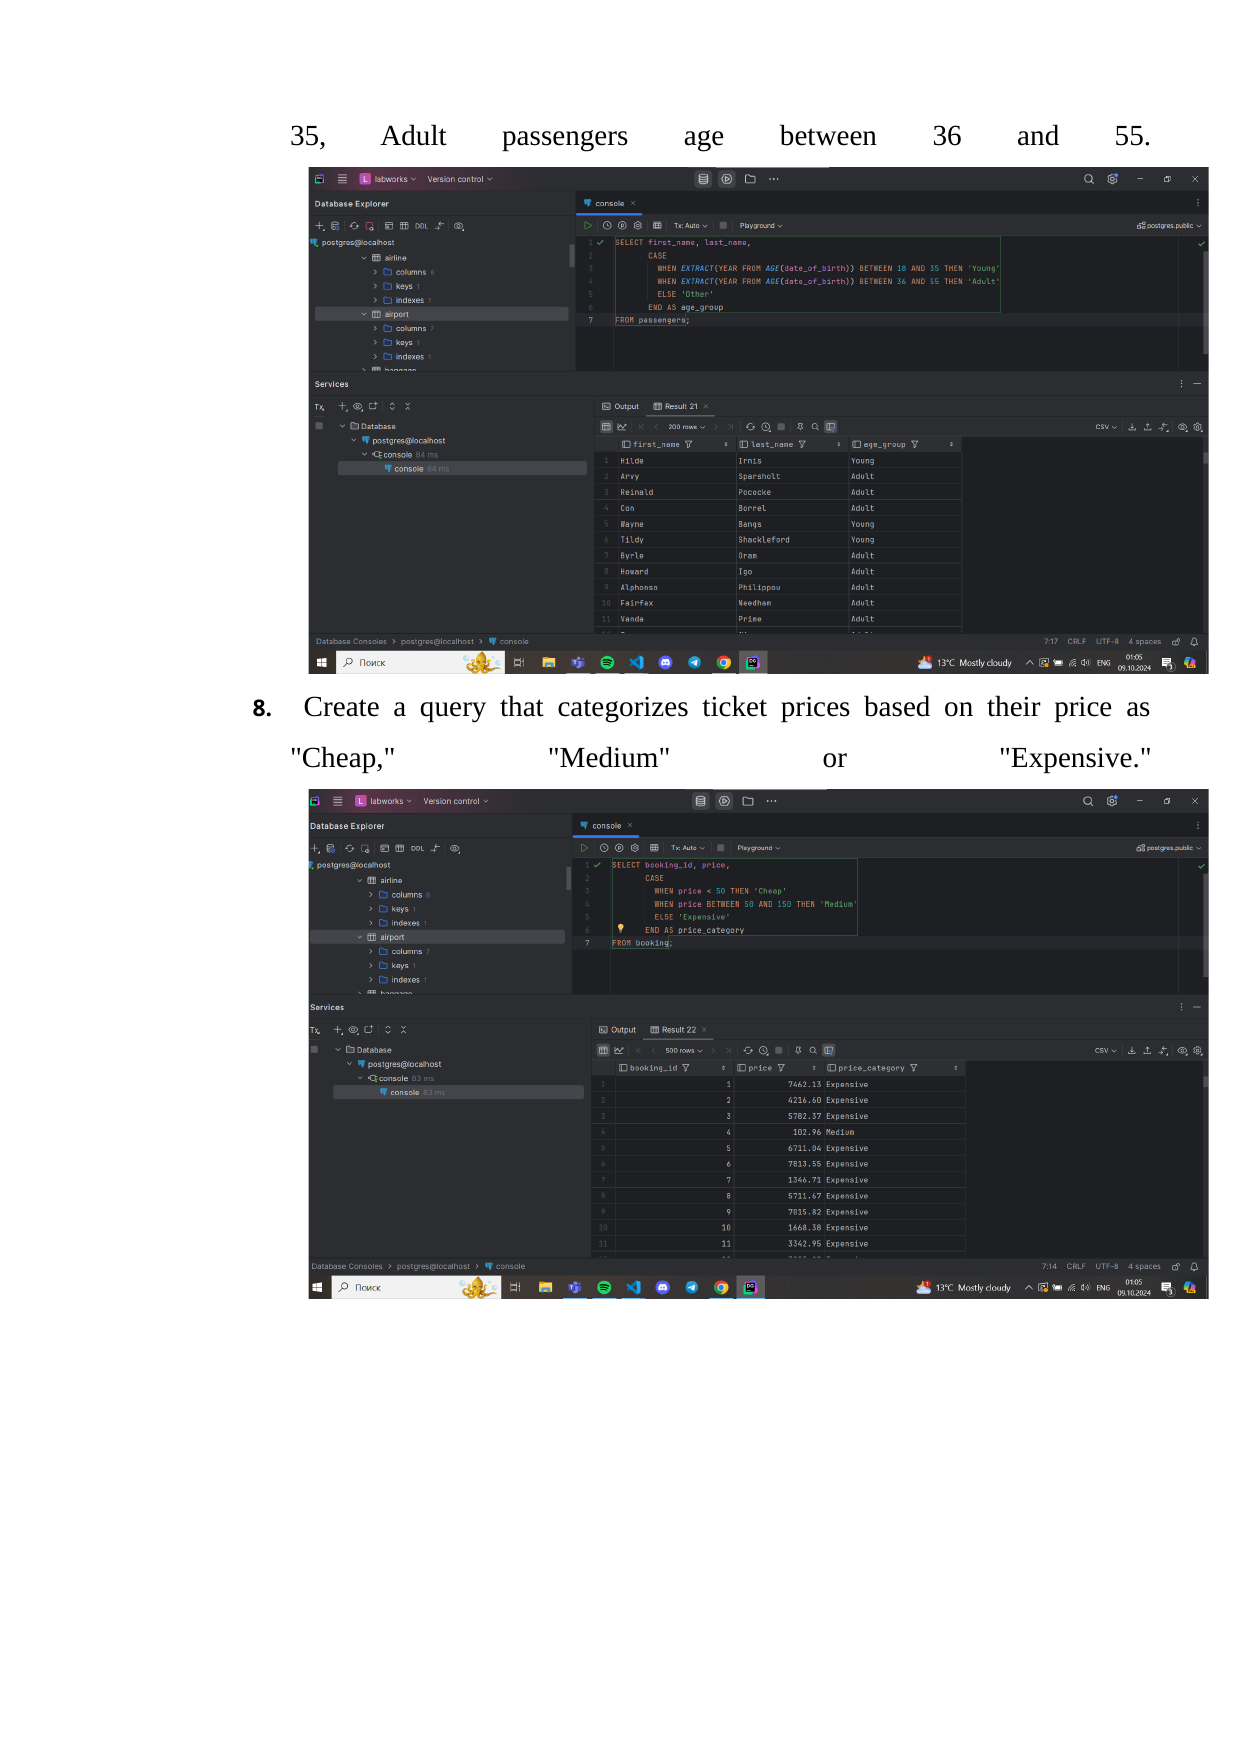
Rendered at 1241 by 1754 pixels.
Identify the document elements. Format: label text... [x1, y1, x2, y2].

list Create a query that categorizes ticket prices based on their price as "Cheap," "Medium" or "Expensive." [252, 689, 1152, 1298]
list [252, 118, 1152, 673]
